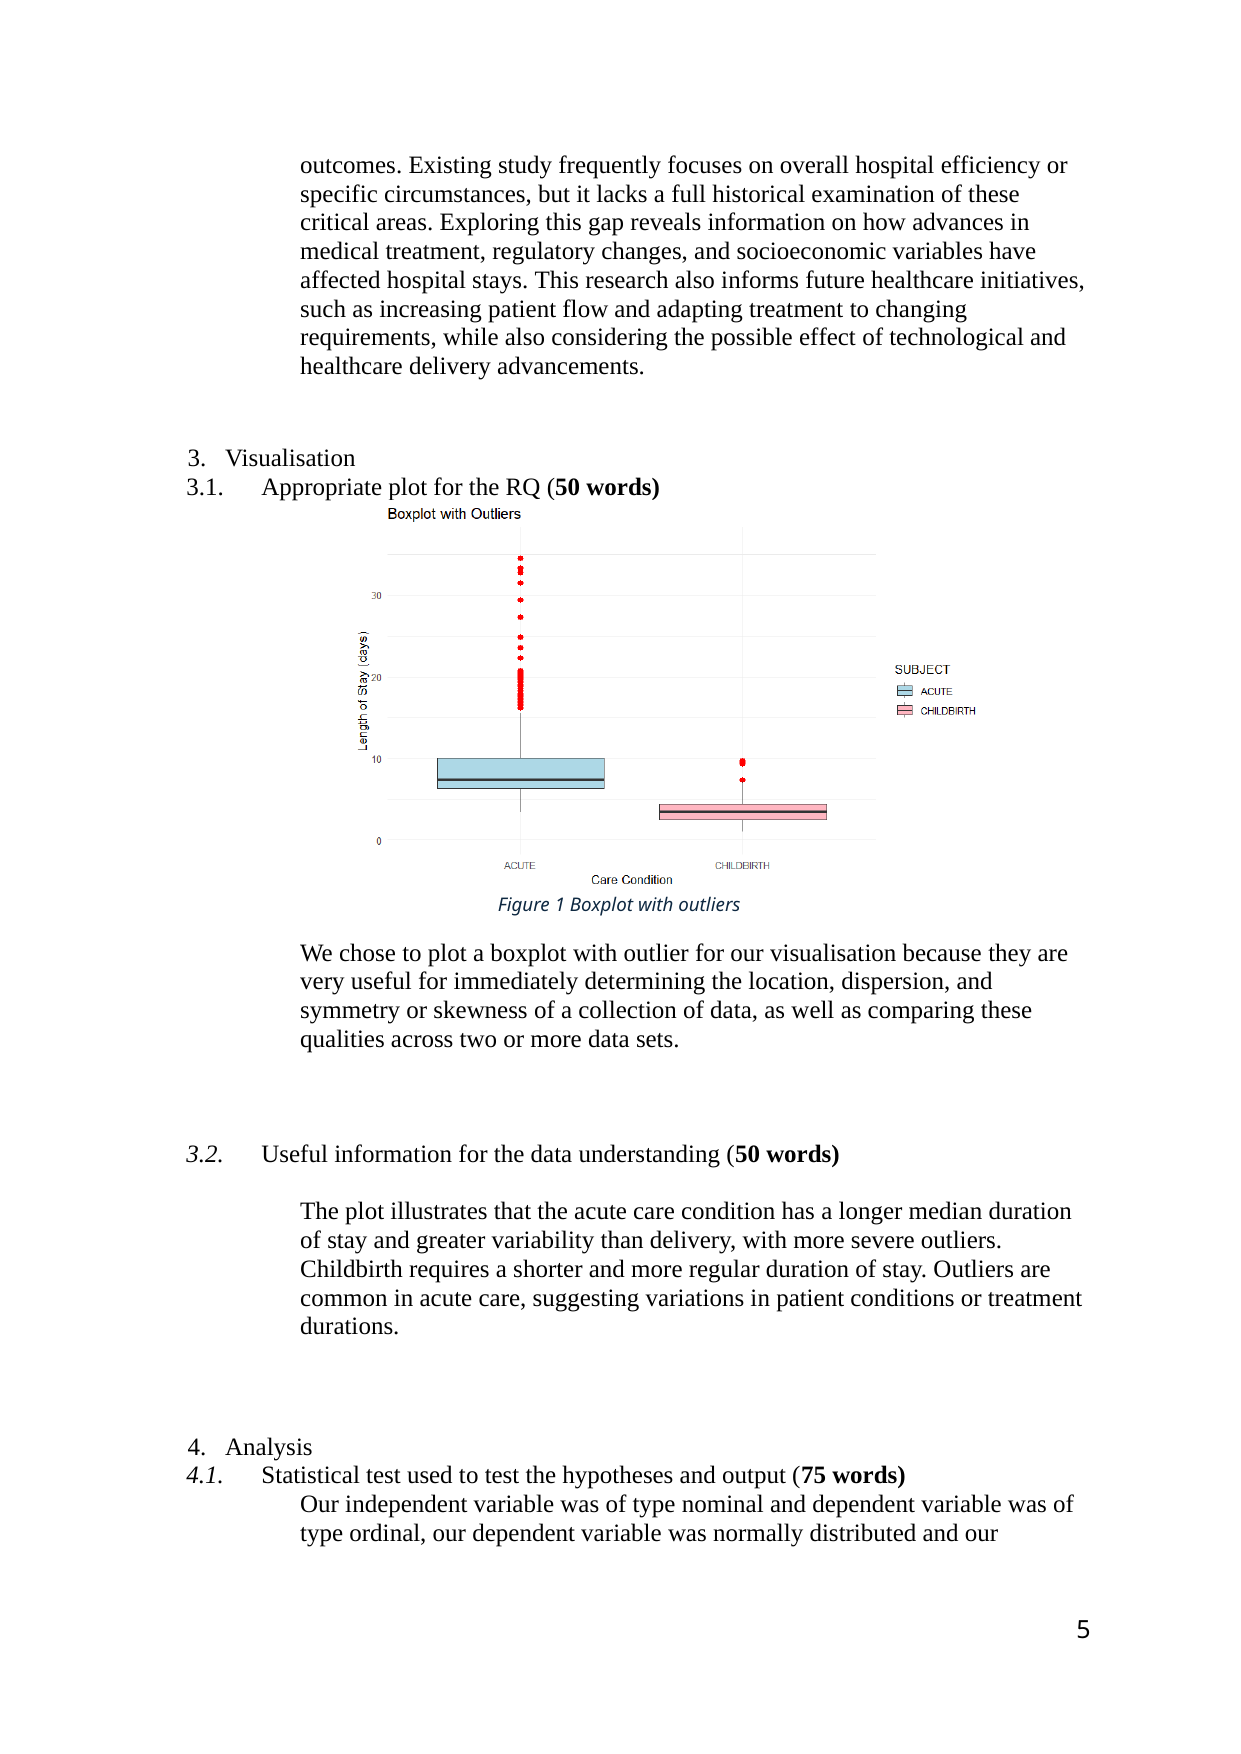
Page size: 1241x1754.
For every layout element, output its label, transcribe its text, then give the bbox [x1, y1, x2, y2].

text The plot illustrates that the acute care condition has a longer median duration of stay and greater variability than delivery, with more severe outliers. Childbirth requires a shorter and more regular duration of stay. Outliers are common in acute care, suggesting variations in patient conditions or treatment durations. [300, 1196, 1090, 1340]
list Visualisation [187, 443, 1090, 472]
list Statistical test used to test the hypotheses and output (75 words) [186, 1460, 1090, 1489]
list Useful information for the data understanding (50 words) [186, 1139, 1090, 1168]
picture [350, 500, 988, 892]
list Appropriate plot for the RQ (50 words) [186, 472, 1090, 500]
list Analysis [187, 1432, 1090, 1460]
text We chose to plot a boxplot with outlier for our visualisation because they are very useful for immediately determining the location, dispersion, and symmetry or skewness of a collection of data, as well as comparing these qualities across two or more data sets. [300, 938, 1090, 1053]
